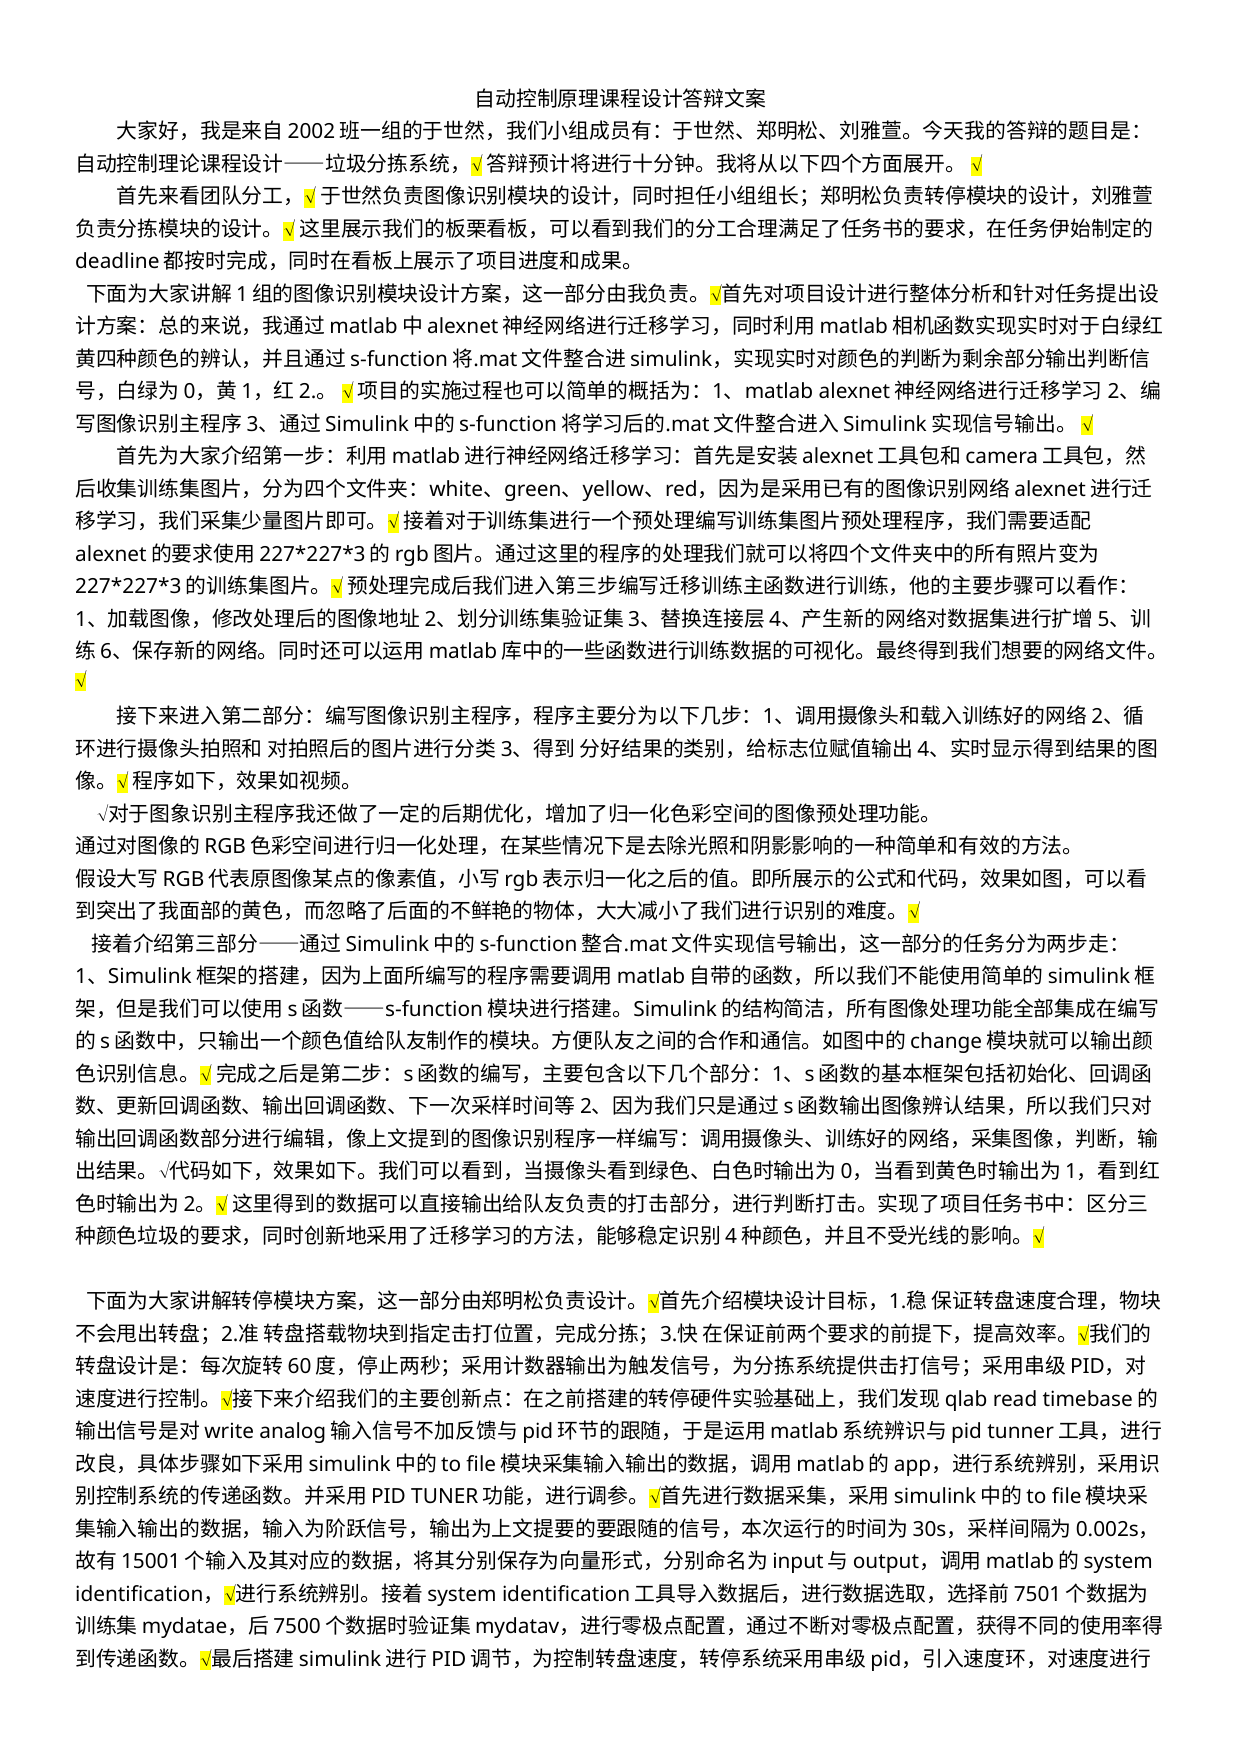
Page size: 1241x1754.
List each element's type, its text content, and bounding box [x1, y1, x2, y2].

text 接下来进入第二部分：编写图像识别主程序，程序主要分为以下几步：1、调用摄像头和载入训练好的网络2、循环进行摄像头拍照和 对拍照后的图片进行分类3、得到 分好结果的类别，给标志位赋值输出4、实时显示得到结果的图像。 程序如下，效果如视频。 [75, 698, 1165, 796]
text 首先来看团队分工， 于世然负责图像识别模块的设计，同时担任小组组长；郑明松负责转停模块的设计，刘雅萱负责分拣模块的设计。 这里展示我们的板栗看板，可以看到我们的分工合理满足了任务书的要求，在任务伊始制定的deadline都按时完成，同时在看板上展示了项目进度和成果。 [75, 178, 1165, 276]
text 假设大写RGB代表原图像某点的像素值，小写rgb表示归一化之后的值。即所展示的公式和代码，效果如图，可以看到突出了我面部的黄色，而忽略了后面的不鲜艳的物体，大大减小了我们进行识别的难度。 [75, 861, 1165, 926]
text 接着介绍第三部分——通过Simulink中的s-function整合.mat文件实现信号输出，这一部分的任务分为两步走：1、Simulink框架的搭建，因为上面所编写的程序需要调用matlab自带的函数，所以我们不能使用简单的simulink框架，但是我们可以使用s函数——s-function模块进行搭建。Simulink的结构简洁，所有图像处理功能全部集成在编写的s函数中，只输出一个颜色值给队友制作的模块。方便队友之间的合作和通信。如图中的change模块就可以输出颜色识别信息。 完成之后是第二步：s函数的编写，主要包含以下几个部分：1、s函数的基本框架包括初始化、回调函数、更新回调函数、输出回调函数、下一次采样时间等 2、因为我们只是通过s函数输出图像辨认结果，所以我们只对输出回调函数部分进行编辑，像上文提到的图像识别程序一样编写：调用摄像头、训练好的网络，采集图像，判断，输出结果。代码如下，效果如下。我们可以看到，当摄像头看到绿色、白色时输出为0，当看到黄色时输出为1，看到红色时输出为2。 这里得到的数据可以直接输出给队友负责的打击部分，进行判断打击。实现了项目任务书中：区分三种颜色垃圾的要求，同时创新地采用了迁移学习的方法，能够稳定识别4种颜色，并且不受光线的影响。 [75, 926, 1165, 1251]
text 通过对图像的RGB色彩空间进行归一化处理，在某些情况下是去除光照和阴影影响的一种简单和有效的方法。 [75, 828, 1165, 861]
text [75, 1283, 1165, 1673]
text 下面为大家讲解1组的图像识别模块设计方案，这一部分由我负责。首先对项目设计进行整体分析和针对任务提出设计方案：总的来说，我通过matlab中alexnet神经网络进行迁移学习，同时利用matlab相机函数实现实时对于白绿红黄四种颜色的辨认，并且通过s-function将.mat文件整合进simulink，实现实时对颜色的判断为剩余部分输出判断信号，白绿为0，黄1，红2.。 项目的实施过程也可以简单的概括为：1、matlab alexnet神经网络进行迁移学习 2、编写图像识别主程序 3、通过Simulink中的s-function将学习后的.mat文件整合进入Simulink实现信号输出。 [75, 276, 1165, 438]
text 首先为大家介绍第一步：利用matlab进行神经网络迁移学习：首先是安装alexnet工具包和camera工具包，然后收集训练集图片，分为四个文件夹：white、green、yellow、red，因为是采用已有的图像识别网络alexnet进行迁移学习，我们采集少量图片即可。 接着对于训练集进行一个预处理编写训练集图片预处理程序，我们需要适配alexnet的要求使用227*227*3的rgb图片。通过这里的程序的处理我们就可以将四个文件夹中的所有照片变为227*227*3的训练集图片。 预处理完成后我们进入第三步编写迁移训练主函数进行训练，他的主要步骤可以看作：1、加载图像，修改处理后的图像地址2、划分训练集验证集3、替换连接层4、产生新的网络对数据集进行扩增5、训练6、保存新的网络。同时还可以运用matlab库中的一些函数进行训练数据的可视化。最终得到我们想要的网络文件。 [75, 438, 1165, 698]
text 大家好，我是来自2002班一组的于世然，我们小组成员有：于世然、郑明松、刘雅萱。今天我的答辩的题目是：自动控制理论课程设计——垃圾分拣系统， 答辩预计将进行十分钟。我将从以下四个方面展开。 [75, 113, 1165, 178]
text 对于图象识别主程序我还做了一定的后期优化，增加了归一化色彩空间的图像预处理功能。 [75, 796, 1165, 828]
text 自动控制原理课程设计答辩文案 [75, 81, 1165, 113]
